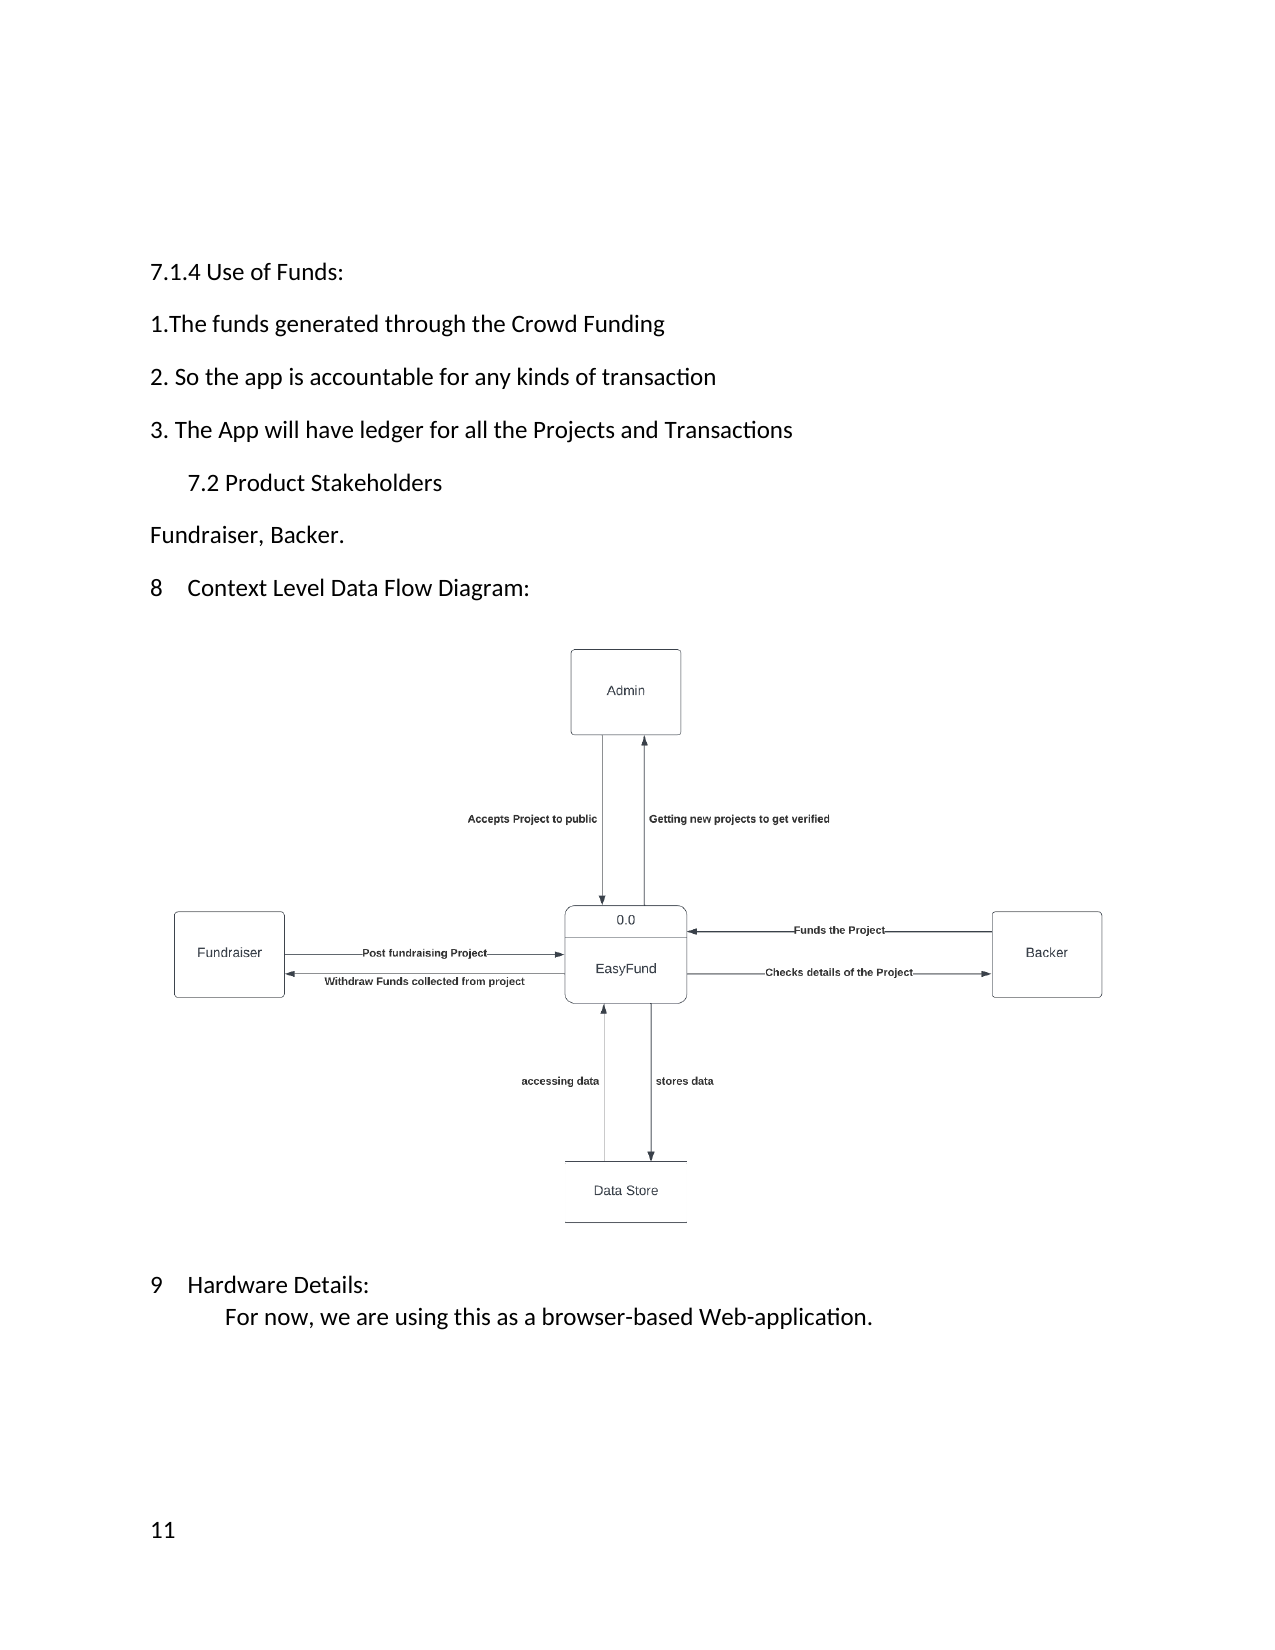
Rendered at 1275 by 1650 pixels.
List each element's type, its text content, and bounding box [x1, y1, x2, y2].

list Product Stakeholders [187, 467, 1125, 497]
list Context Level Data Flow Diagram: [150, 572, 1125, 603]
list For now, we are using this as a browser-based Web-application. [225, 1301, 1125, 1332]
text 2. So the app is accountable for any kinds of transaction [150, 361, 1125, 392]
text 7.1.4 Use of Funds: [150, 256, 1125, 286]
text Fundraiser, Backer. [150, 520, 1125, 550]
picture [150, 625, 1125, 1247]
list Hardware Details: [150, 1269, 1125, 1300]
text 3. The App will have ledger for all the Projects and Transactions [150, 414, 1125, 444]
text 1.The funds generated through the Crowd Funding [150, 308, 1125, 339]
